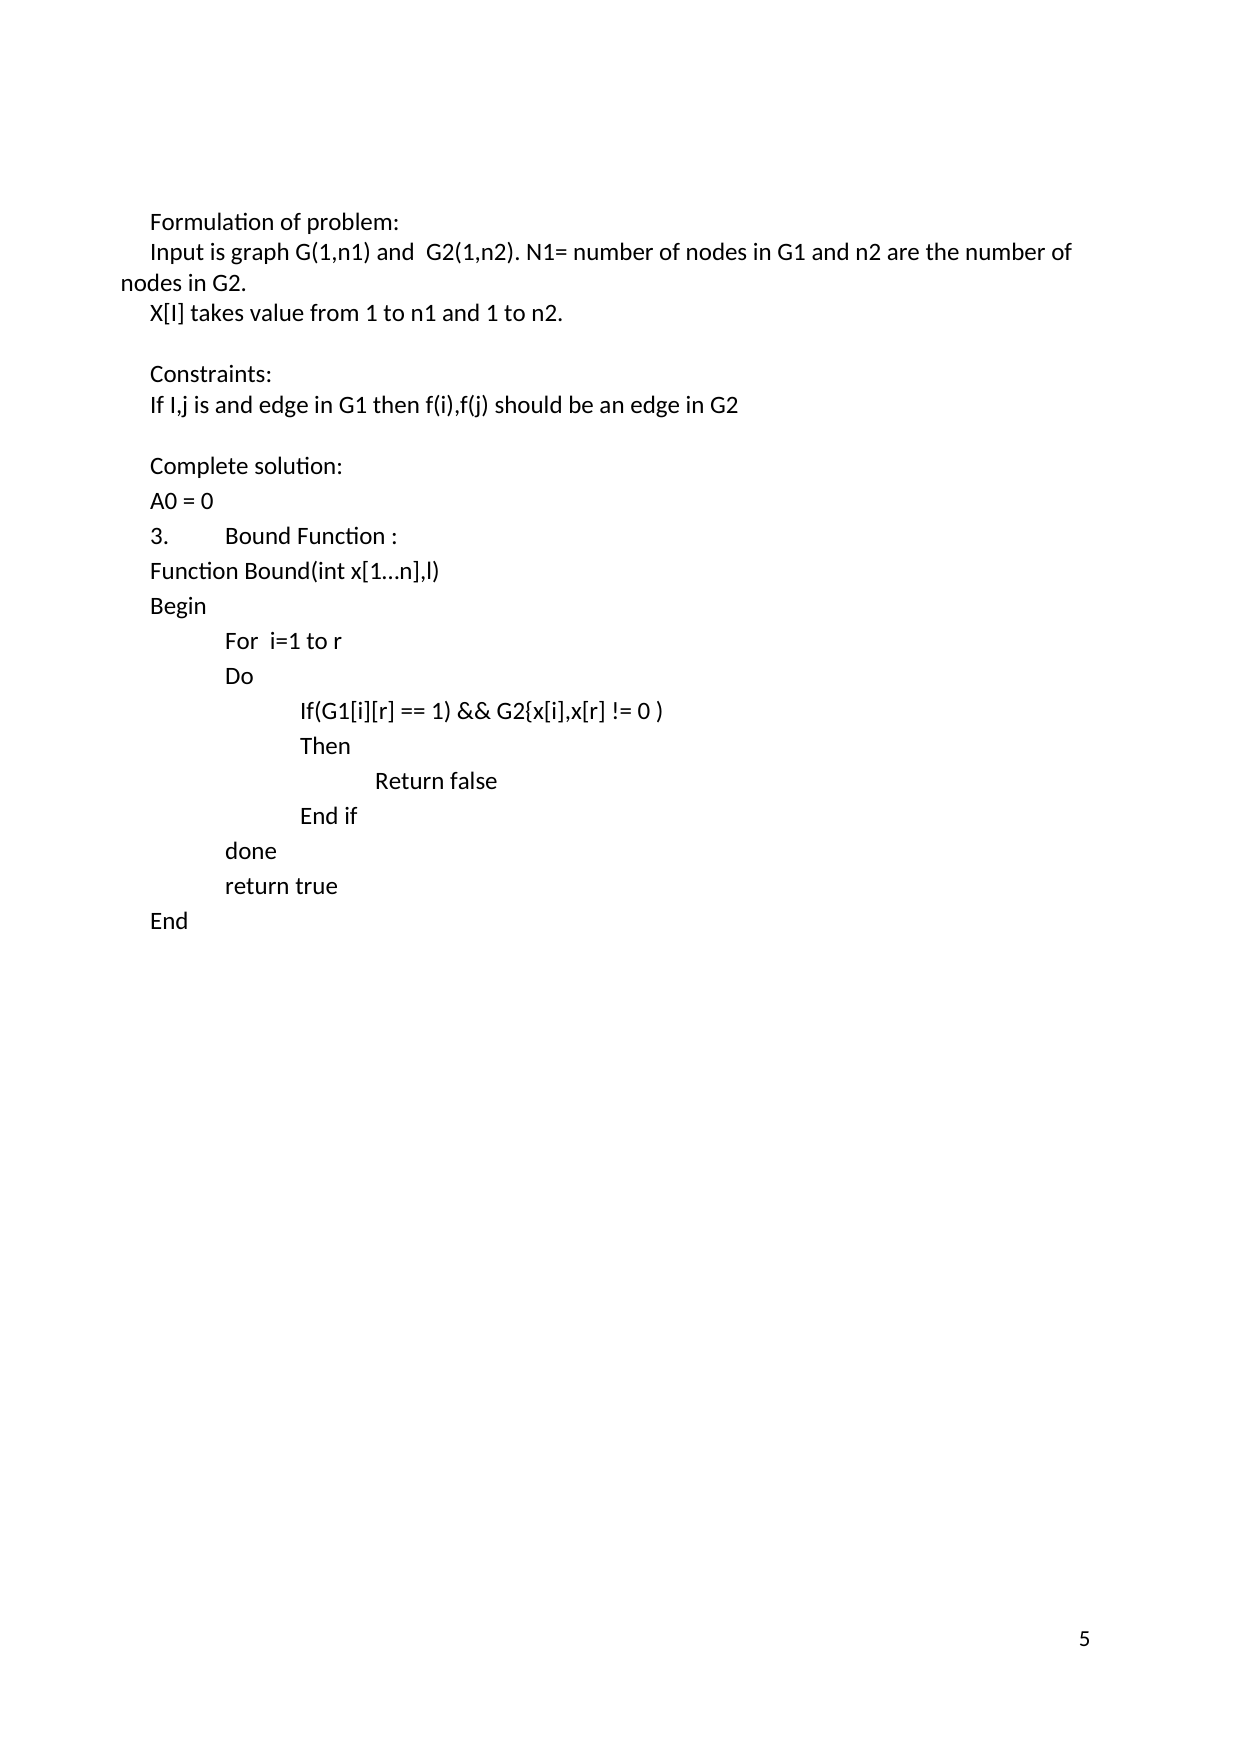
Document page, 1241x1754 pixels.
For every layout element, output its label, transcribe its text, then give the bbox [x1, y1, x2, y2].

list Then [120, 730, 1124, 761]
list Bound Function : [120, 520, 1124, 551]
list For i=1 to r [120, 625, 1124, 656]
text Input is graph G(1,n1) and G2(1,n2). N1= number of nodes in G1 and n2 are the number of nodes in G2. [120, 236, 1124, 297]
list A0 = 0 [150, 485, 1124, 516]
list Function Bound(int x[1…n],l) [120, 555, 1124, 586]
list End if [120, 800, 1124, 831]
list End [120, 905, 1124, 936]
list Return false [120, 765, 1124, 796]
list return true [120, 870, 1124, 901]
text X[I] takes value from 1 to n1 and 1 to n2. [120, 297, 1124, 328]
text Constraints: [120, 358, 1124, 389]
list If I,j is and edge in G1 then f(i),f(j) should be an edge in G2 [150, 389, 1124, 419]
text Formulation of problem: [120, 206, 1124, 236]
text Complete solution: [120, 450, 1124, 481]
list If(G1[i][r] == 1) && G2{x[i],x[r] != 0 ) [120, 695, 1124, 726]
list Do [120, 660, 1124, 691]
list done [120, 835, 1124, 866]
list Begin [120, 590, 1124, 621]
